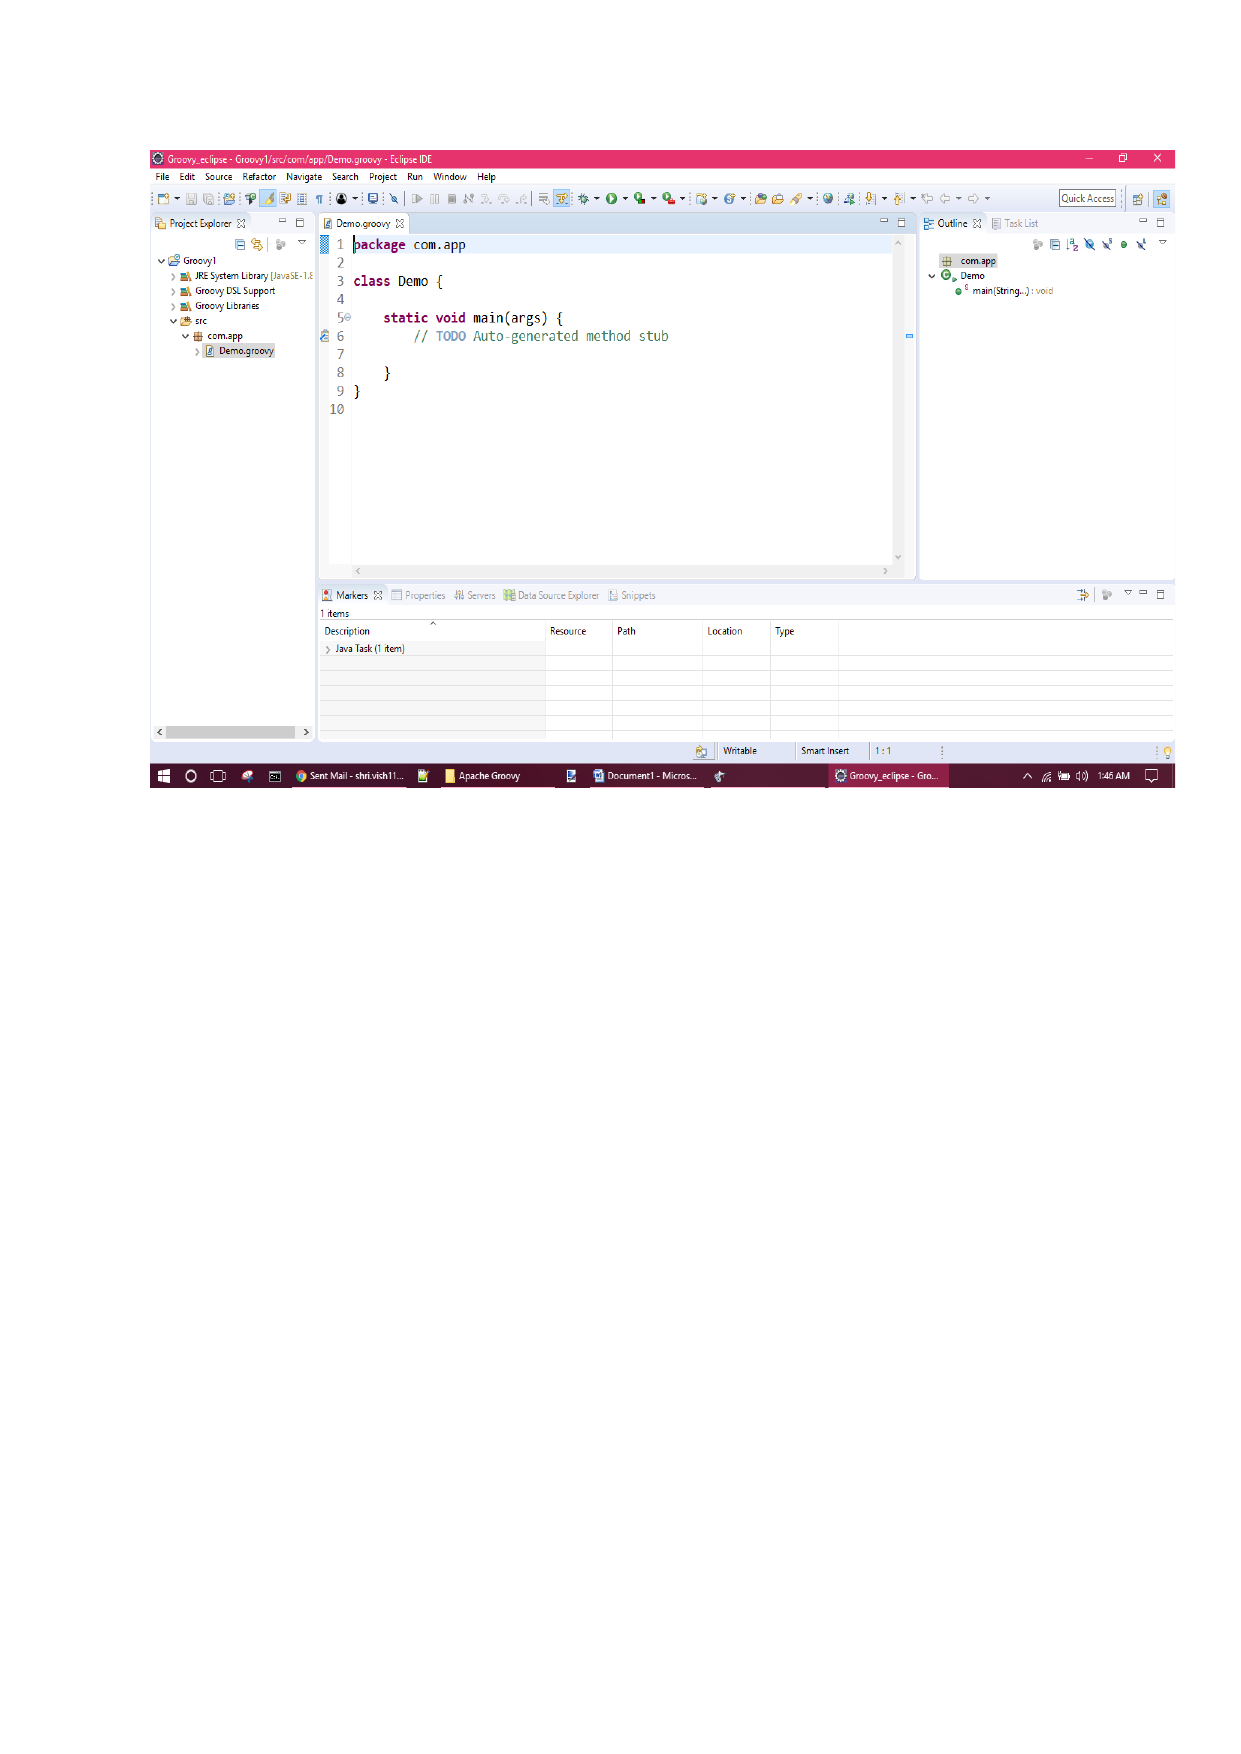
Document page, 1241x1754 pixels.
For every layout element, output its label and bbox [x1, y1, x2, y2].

picture [150, 150, 1175, 788]
